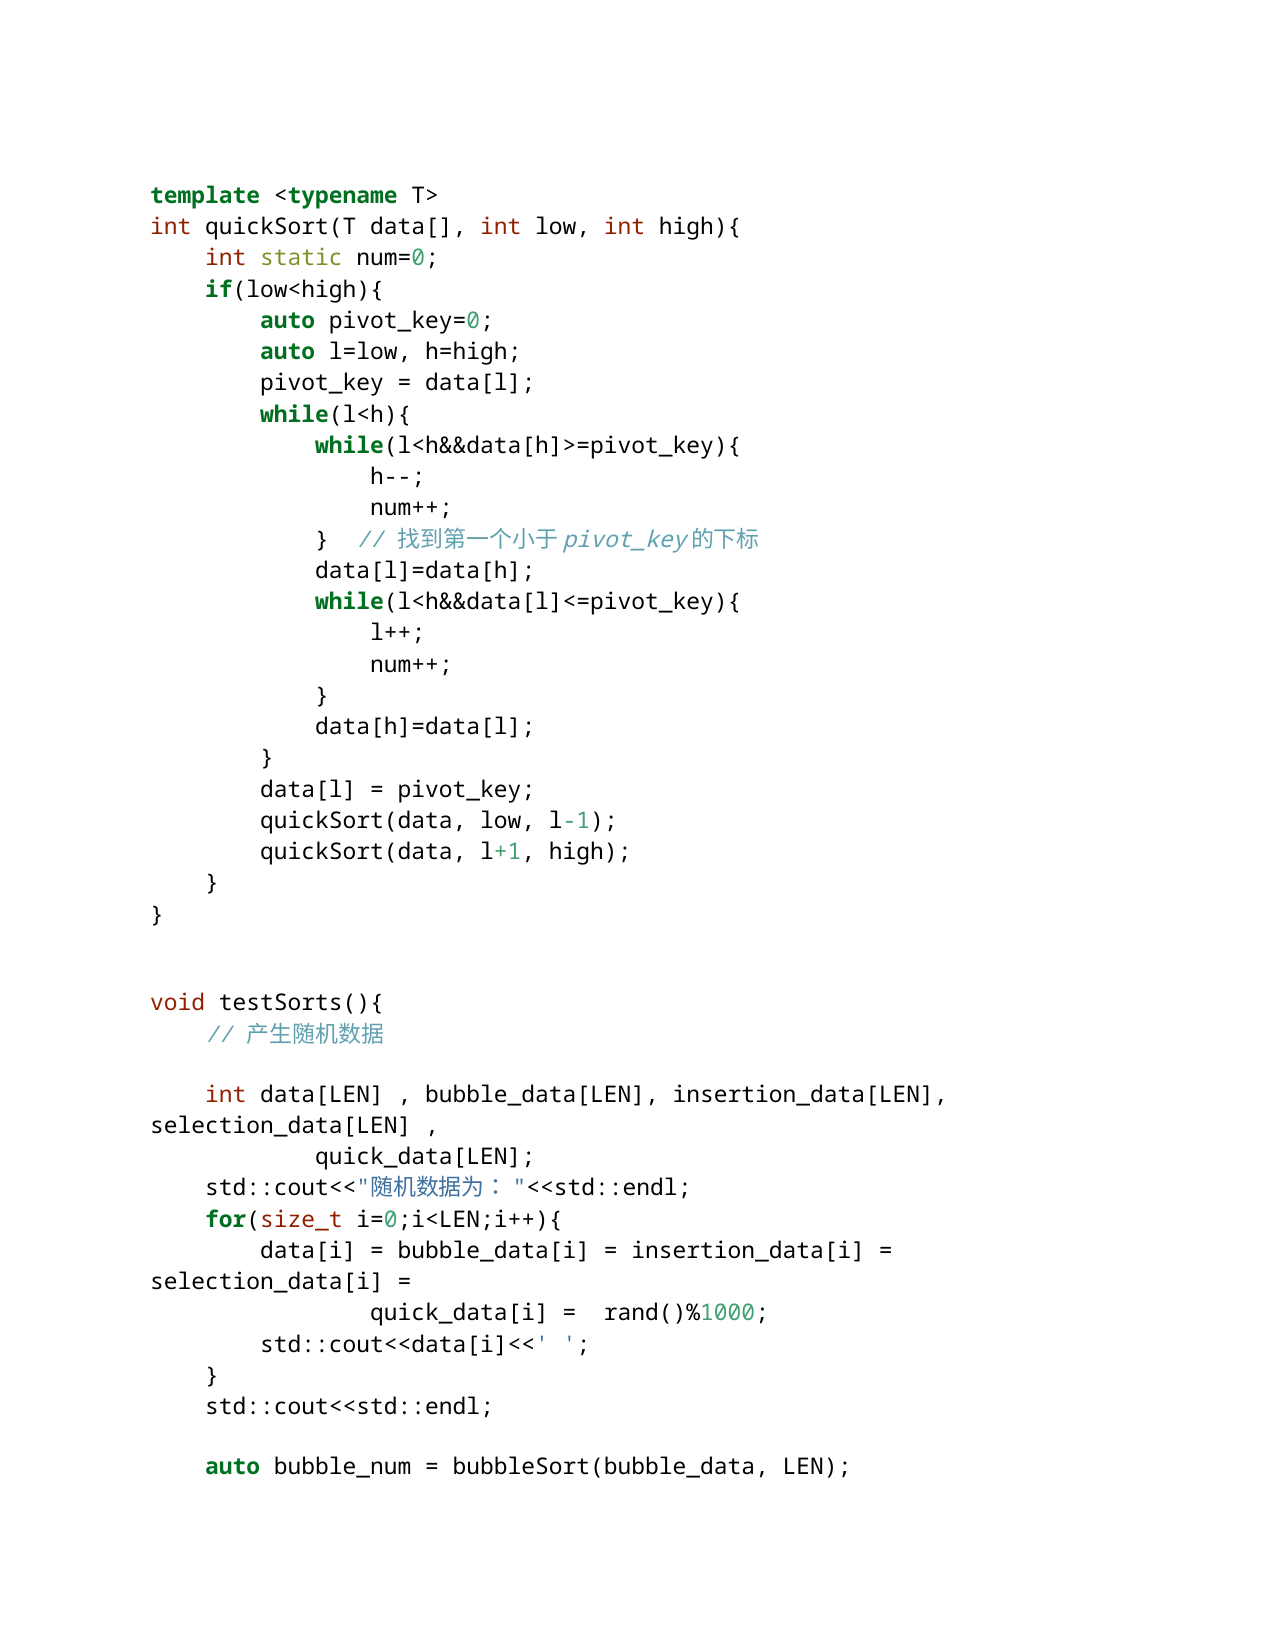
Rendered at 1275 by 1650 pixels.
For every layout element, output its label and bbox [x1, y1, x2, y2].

text [150, 150, 1125, 1481]
